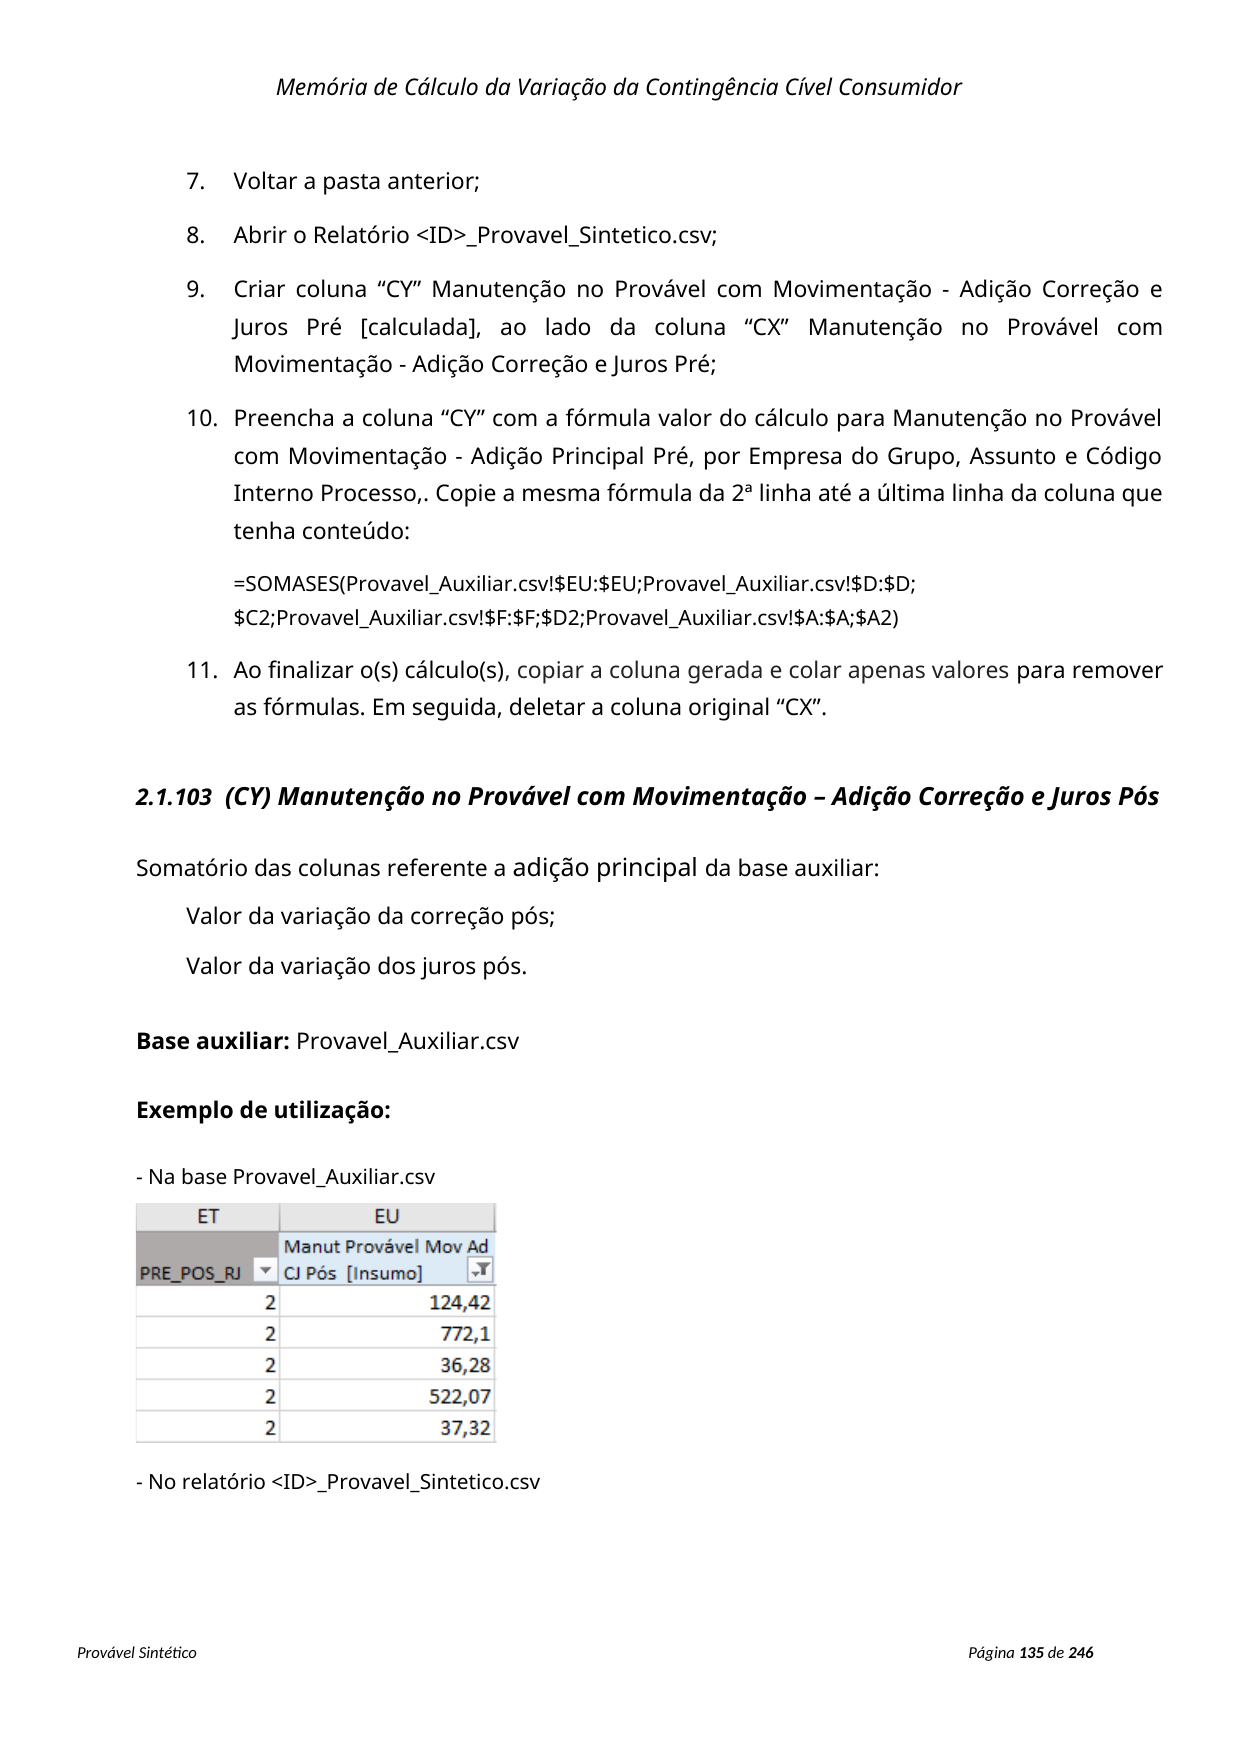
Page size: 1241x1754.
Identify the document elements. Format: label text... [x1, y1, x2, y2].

text Valor da variação da correção pós; [186, 900, 1163, 931]
list Criar coluna “CY” Manutenção no Provável com Movimentação - Adição Correção e Juros Pré [calculada], ao lado da coluna “CX” Manutenção no Provável com Movimentação - Adição Correção e Juros Pré; [186, 273, 1163, 379]
text - Na base Provavel_Auxiliar.csv [77, 1162, 1163, 1191]
list Ao finalizar o(s) cálculo(s), copiar a coluna gerada e colar apenas valores para remover as fórmulas. Em seguida, deletar a coluna original “CX”. [186, 653, 1163, 722]
picture [135, 1203, 497, 1443]
list Voltar a pasta anterior; [186, 164, 1163, 196]
text Valor da variação dos juros pós. [186, 950, 1163, 981]
subtitle (CY) Manutenção no Provável com Movimentação – Adição Correção e Juros Pós [136, 778, 1163, 813]
list =SOMASES(Provavel_Auxiliar.csv!$EU:$EU;Provavel_Auxiliar.csv!$D:$D;$C2;Provavel_Auxiliar.csv!$F:$F;$D2;Provavel_Auxiliar.csv!$A:$A;$A2) [233, 569, 1163, 631]
text Base auxiliar: Provavel_Auxiliar.csv [136, 1025, 1163, 1056]
text - No relatório <ID>_Provavel_Sintetico.csv [77, 1467, 1163, 1496]
text Somatório das colunas referente a adição principal da base auxiliar: [136, 850, 1163, 884]
list Abrir o Relatório <ID>_Provavel_Sintetico.csv; [186, 219, 1163, 250]
list Preencha a coluna “CY” com a fórmula valor do cálculo para Manutenção no Provável com Movimentação - Adição Principal Pré, por Empresa do Grupo, Assunto e Código Interno Processo,. Copie a mesma fórmula da 2ª linha até a última linha da coluna que tenha conteúdo: [186, 402, 1163, 546]
text Exemplo de utilização: [136, 1094, 1163, 1125]
